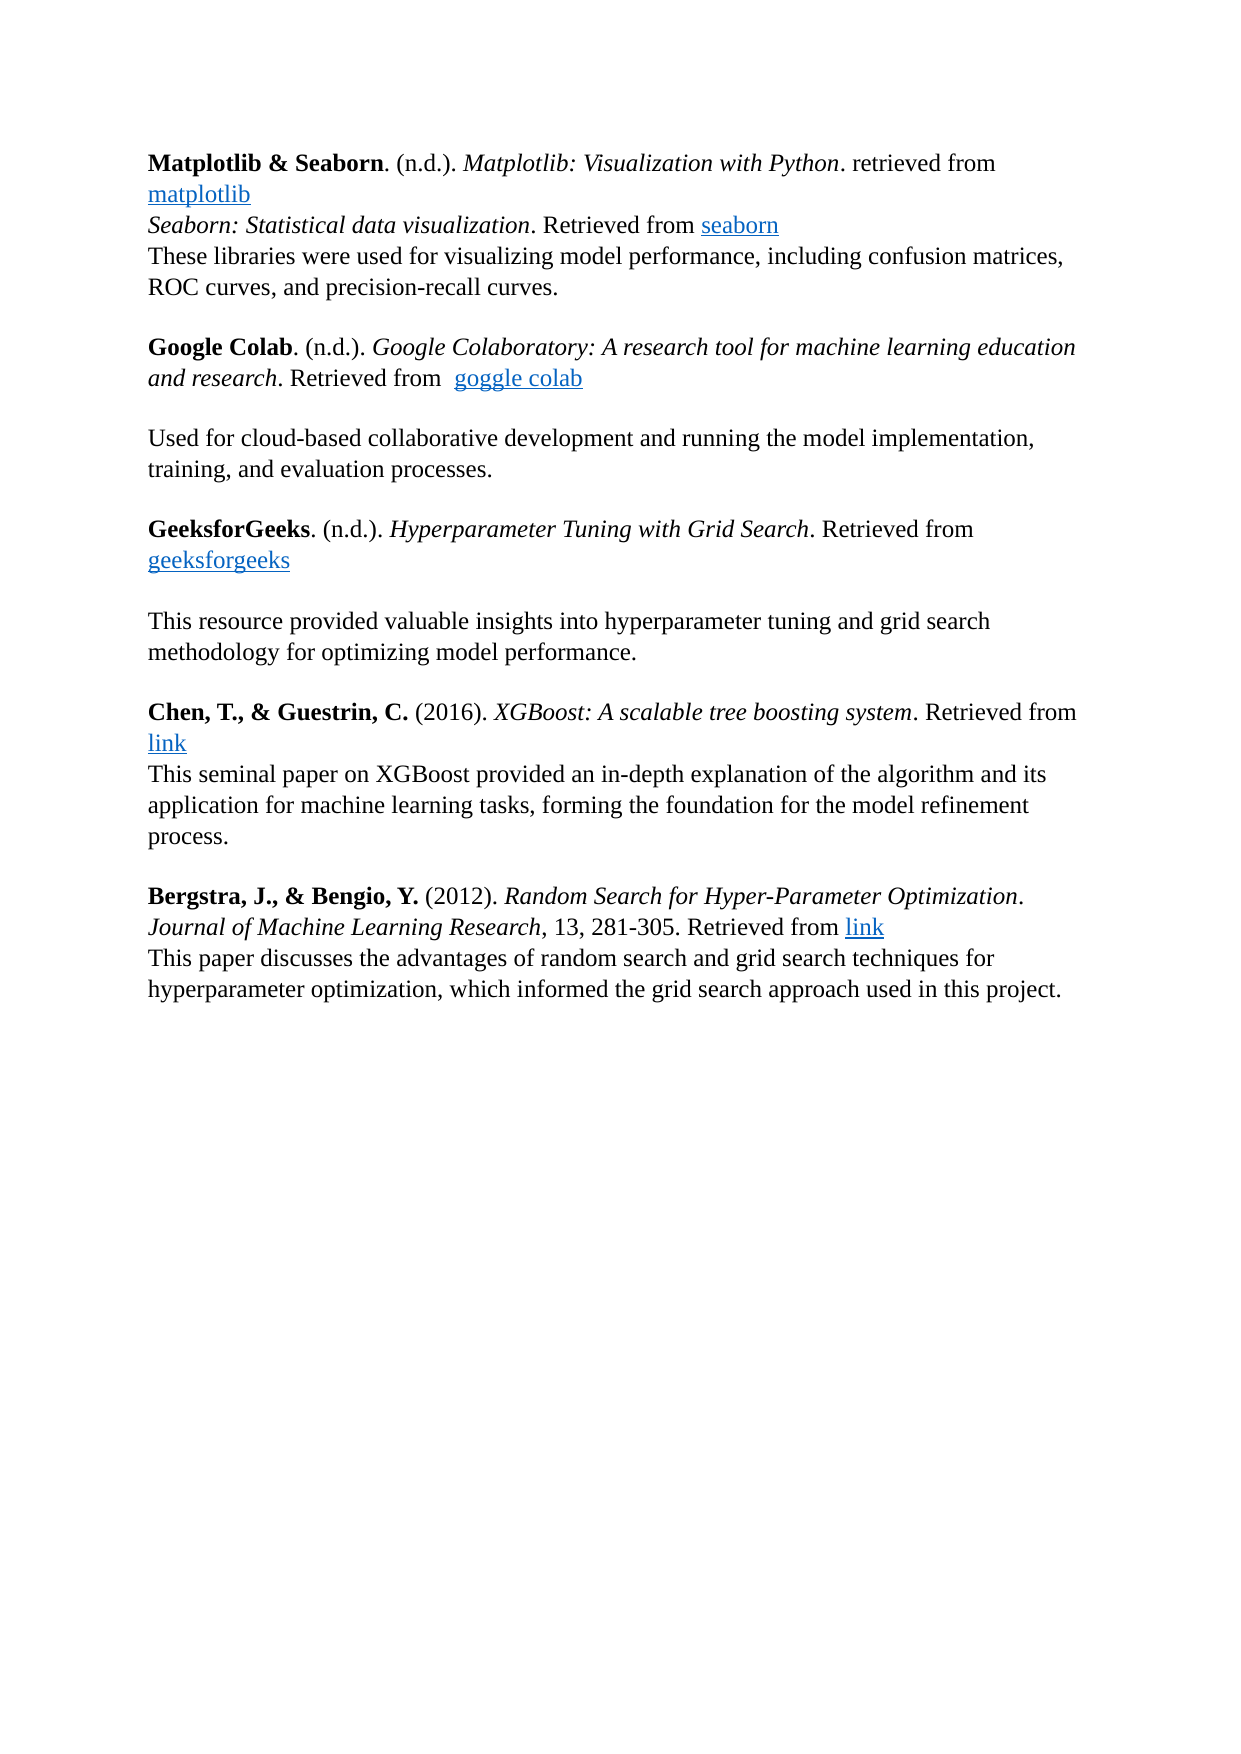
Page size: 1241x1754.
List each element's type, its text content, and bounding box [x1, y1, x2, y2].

text Bergstra, J., & Bengio, Y. (2012). Random Search for Hyper-Parameter Optimization. Journal of Machine Learning Research, 13, 281-305. Retrieved from link This paper discusses the advantages of random search and grid search techniques for hyperparameter optimization, which informed the grid search approach used in this project. [148, 881, 1093, 1003]
text GeeksforGeeks. (n.d.). Hyperparameter Tuning with Grid Search. Retrieved from geeksforgeeks [148, 514, 1093, 574]
text Used for cloud-based collaborative development and running the model implementation, training, and evaluation processes. [148, 423, 1093, 483]
text This resource provided valuable insights into hyperparameter tuning and grid search methodology for optimizing model performance. [148, 606, 1093, 666]
text Google Colab. (n.d.). Google Colaboratory: A research tool for machine learning education and research. Retrieved from goggle colab [148, 332, 1093, 392]
text Chen, T., & Guestrin, C. (2016). XGBoost: A scalable tree boosting system. Retrieved from link This seminal paper on XGBoost provided an in-depth explanation of the algorithm and its application for machine learning tasks, forming the foundation for the model refinement process. [148, 697, 1093, 850]
text Matplotlib & Seaborn. (n.d.). Matplotlib: Visualization with Python. retrieved from matplotlib Seaborn: Statistical data visualization. Retrieved from seaborn These libraries were used for visualizing model performance, including confusion matrices, ROC curves, and precision-recall curves. [148, 148, 1093, 301]
